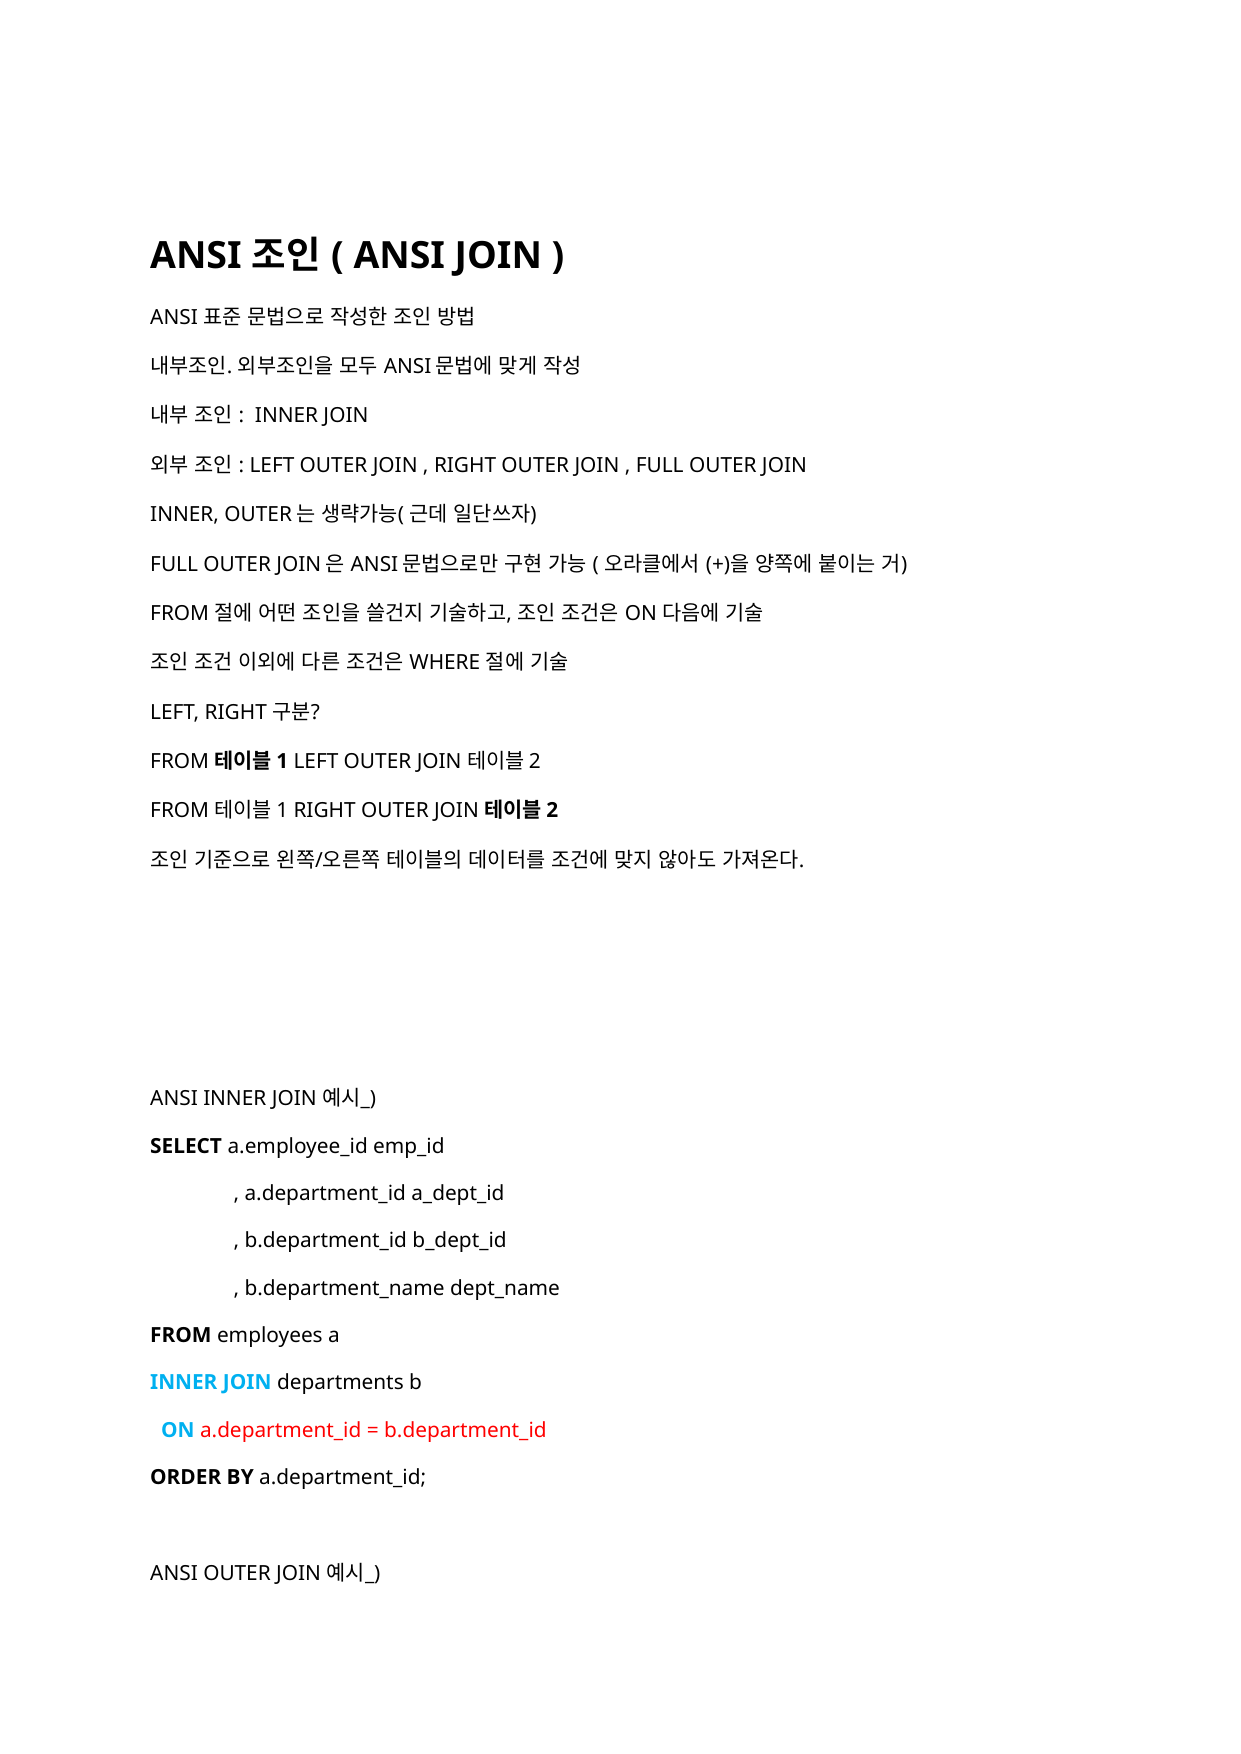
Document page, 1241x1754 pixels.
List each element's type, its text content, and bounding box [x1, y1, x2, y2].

text 조인 기준으로 왼쪽/오른쪽 테이블의 데이터를 조건에 맞지 않아도 가져온다. [150, 843, 1090, 873]
text , b.department_id b_dept_id [150, 1226, 1090, 1254]
text ANSI INNER JOIN 예시_) [150, 1082, 1090, 1112]
text ANSI OUTER JOIN 예시_) [150, 1557, 1090, 1587]
text FROM 테이블1 LEFT OUTER JOIN 테이블2 [150, 744, 1090, 774]
text , a.department_id a_dept_id [150, 1178, 1090, 1207]
text ORDER BY a.department_id; [150, 1462, 1090, 1490]
text FULL OUTER JOIN은 ANSI문법으로만 구현 가능 ( 오라클에서 (+)을 양쪽에 붙이는 거) [150, 547, 1090, 577]
text 내부 조인 : INNER JOIN [150, 399, 1090, 429]
text INNER JOIN departments b [150, 1367, 1090, 1396]
text INNER, OUTER는 생략가능( 근데 일단쓰자) [150, 497, 1090, 528]
text , b.department_name dept_name [150, 1273, 1090, 1301]
text 조인 조건 이외에 다른 조건은 WHERE 절에 기술 [150, 646, 1090, 676]
text LEFT, RIGHT 구분? [150, 695, 1090, 725]
text ANSI 표준 문법으로 작성한 조인 방법 [150, 300, 1090, 330]
text 외부 조인 : LEFT OUTER JOIN , RIGHT OUTER JOIN , FULL OUTER JOIN [150, 448, 1090, 478]
text SELECT a.employee_id emp_id [150, 1131, 1090, 1159]
text FROM 테이블1 RIGHT OUTER JOIN 테이블2 [150, 794, 1090, 824]
text FROM employees a [150, 1320, 1090, 1348]
text FROM 절에 어떤 조인을 쓸건지 기술하고, 조인 조건은 ON 다음에 기술 [150, 596, 1090, 626]
text 내부조인. 외부조인을 모두 ANSI문법에 맞게 작성 [150, 349, 1090, 379]
text ON a.department_id = b.department_id [150, 1415, 1090, 1443]
text ANSI 조인 ( ANSI JOIN ) [150, 224, 1090, 279]
